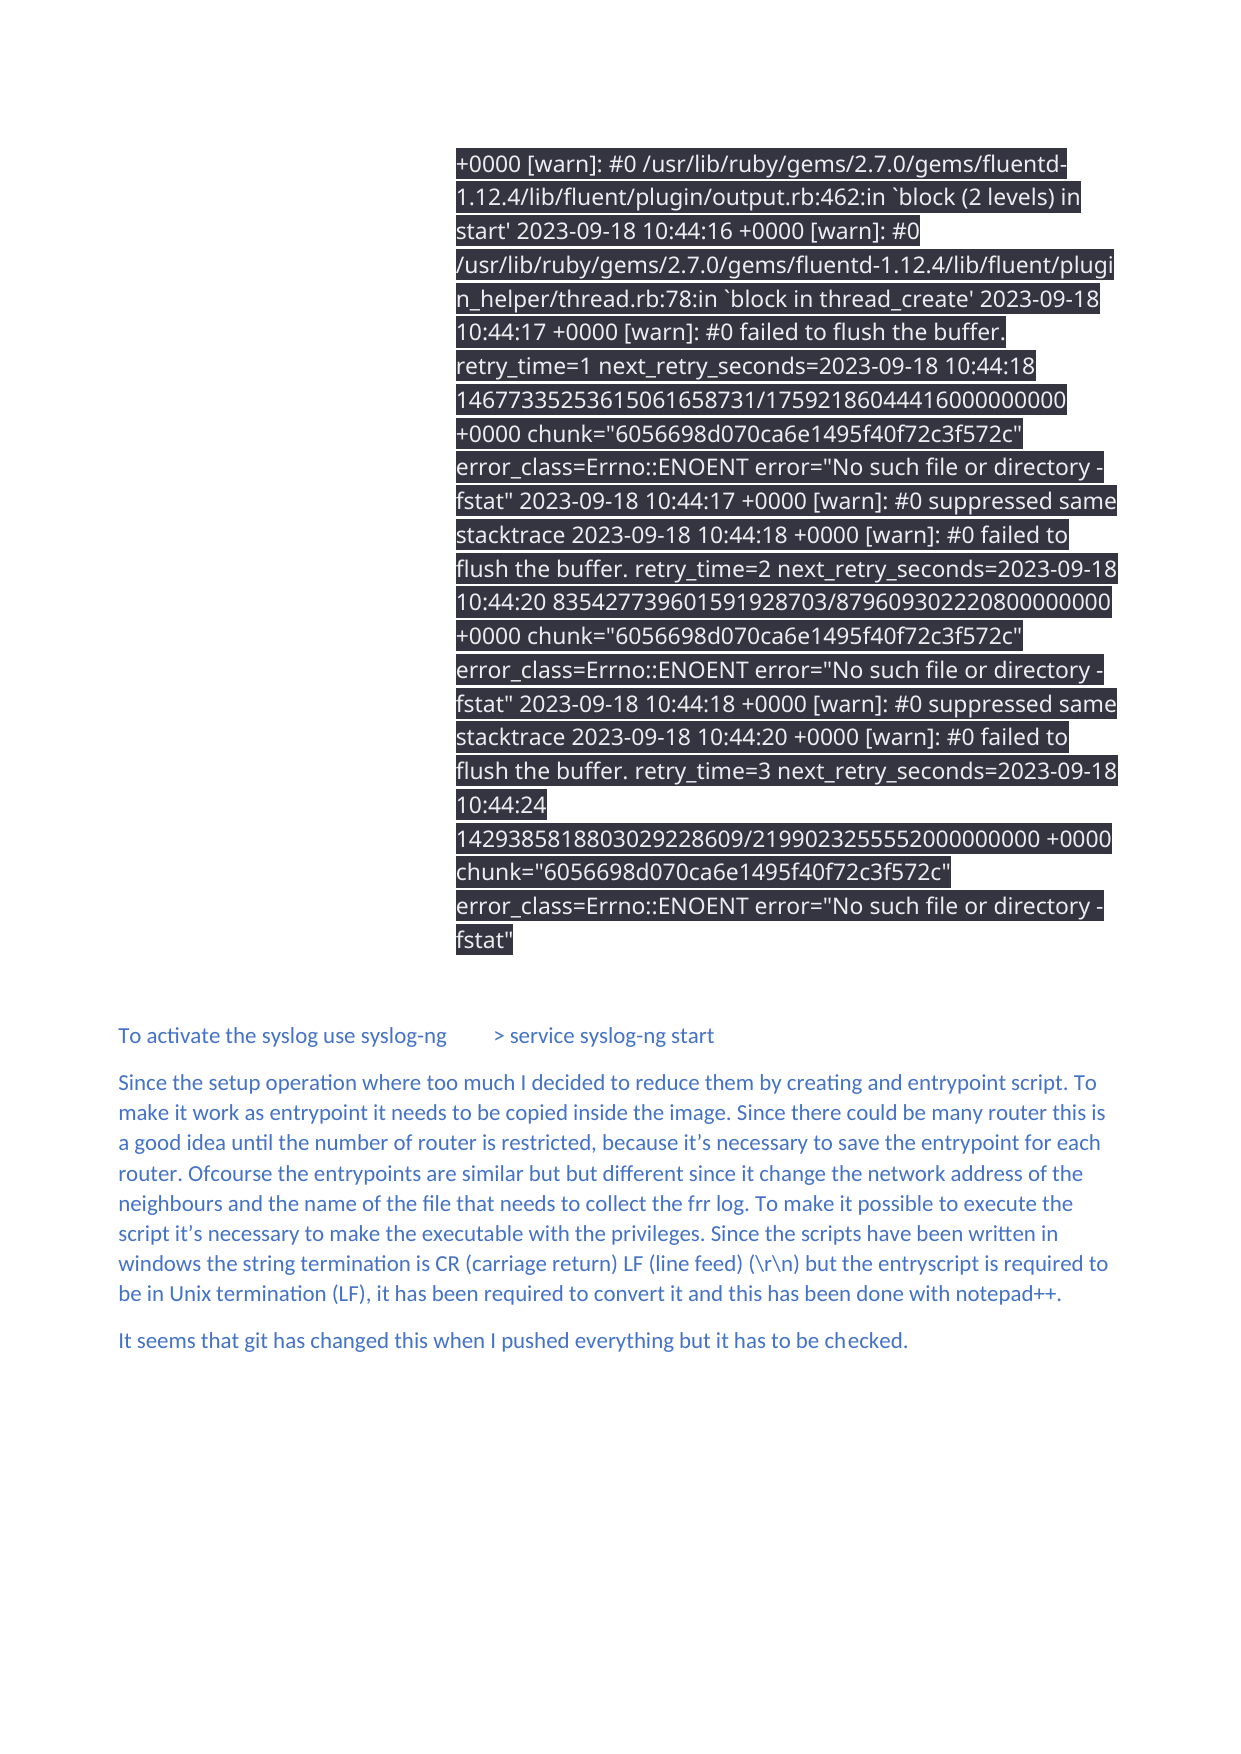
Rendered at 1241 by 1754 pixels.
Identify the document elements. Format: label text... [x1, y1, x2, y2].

text It seems that git has changed this when I pushed everything but it has to be checked. [118, 1326, 1122, 1354]
text Since the setup operation where too much I decided to reduce them by creating and entrypoint script. To make it work as entrypoint it needs to be copied inside the image. Since there could be many router this is a good idea until the number of router is restricted, because it’s necessary to save the entrypoint for each router. Ofcourse the entrypoints are similar but but different since it change the network address of the neighbours and the name of the file that needs to collect the frr log. To make it possible to execute the script it’s necessary to make the executable with the privileges. Since the scripts have been written in windows the string termination is CR (carriage return) LF (line feed) (\r\n) but the entryscript is required to be in Unix termination (LF), it has been required to convert it and this has been done with notepad++. [118, 1068, 1122, 1307]
text To activate the syslog use syslog-ng > service syslog-ng start [118, 1021, 1122, 1049]
